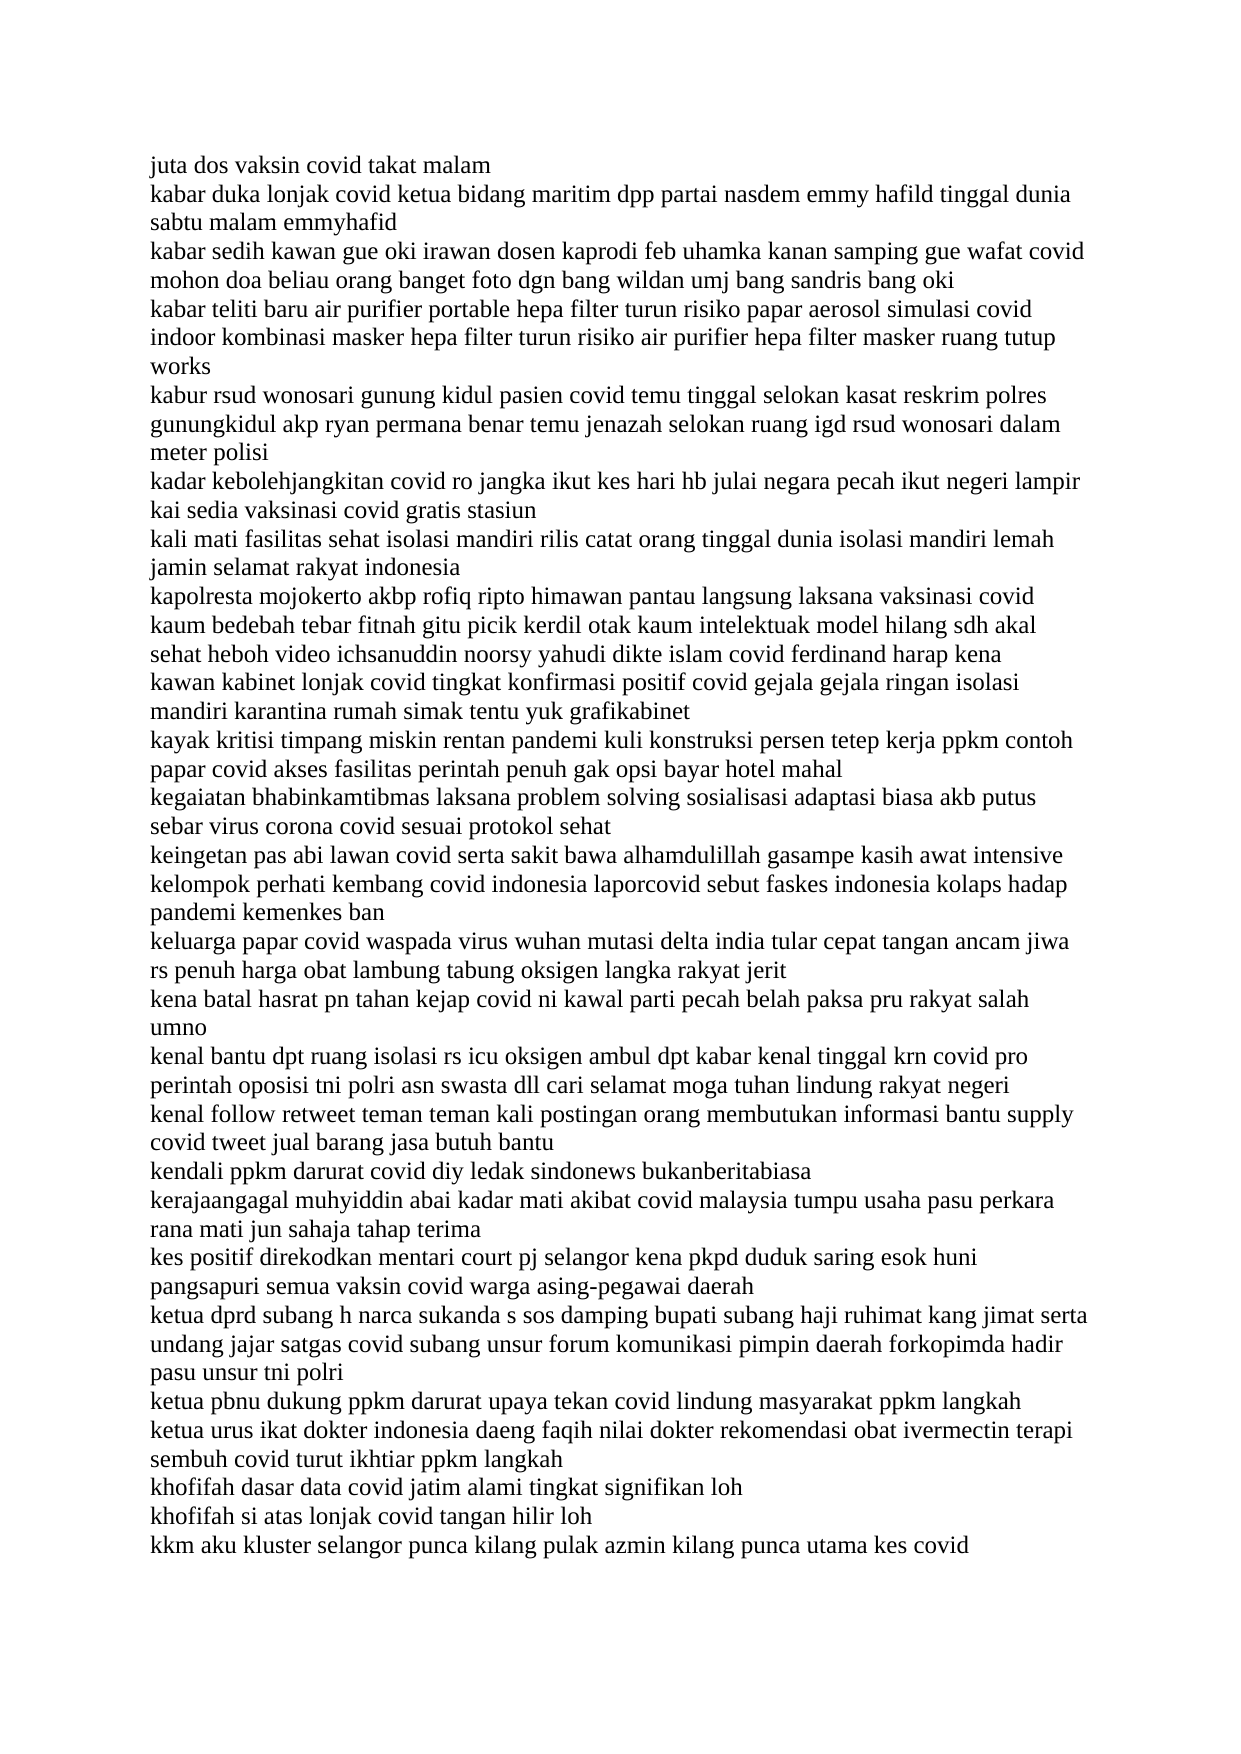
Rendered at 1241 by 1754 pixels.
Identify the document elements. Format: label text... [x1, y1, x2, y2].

text kaum bedebah tebar fitnah gitu picik kerdil otak kaum intelektuak model hilang sdh akal sehat heboh video ichsanuddin noorsy yahudi dikte islam covid ferdinand harap kena [150, 610, 1090, 667]
text kapolresta mojokerto akbp rofiq ripto himawan pantau langsung laksana vaksinasi covid [150, 581, 1090, 610]
text kabar teliti baru air purifier portable hepa filter turun risiko papar aerosol simulasi covid indoor kombinasi masker hepa filter turun risiko air purifier hepa filter masker ruang tutup works [150, 294, 1090, 380]
text kerajaangagal muhyiddin abai kadar mati akibat covid malaysia tumpu usaha pasu perkara rana mati jun sahaja tahap terima [150, 1185, 1090, 1242]
text kadar kebolehjangkitan covid ro jangka ikut kes hari hb julai negara pecah ikut negeri lampir [150, 466, 1090, 495]
text kawan kabinet lonjak covid tingkat konfirmasi positif covid gejala gejala ringan isolasi mandiri karantina rumah simak tentu yuk grafikabinet [150, 667, 1090, 725]
text kegaiatan bhabinkamtibmas laksana problem solving sosialisasi adaptasi biasa akb putus sebar virus corona covid sesuai protokol sehat [150, 782, 1090, 840]
text khofifah si atas lonjak covid tangan hilir loh [150, 1501, 1090, 1530]
text ketua dprd subang h narca sukanda s sos damping bupati subang haji ruhimat kang jimat serta undang jajar satgas covid subang unsur forum komunikasi pimpin daerah forkopimda hadir pasu unsur tni polri [150, 1300, 1090, 1386]
text keingetan pas abi lawan covid serta sakit bawa alhamdulillah gasampe kasih awat intensive [150, 840, 1090, 869]
text kali mati fasilitas sehat isolasi mandiri rilis catat orang tinggal dunia isolasi mandiri lemah jamin selamat rakyat indonesia [150, 524, 1090, 581]
text kes positif direkodkan mentari court pj selangor kena pkpd duduk saring esok huni pangsapuri semua vaksin covid warga asing-pegawai daerah [150, 1242, 1090, 1300]
text kelompok perhati kembang covid indonesia laporcovid sebut faskes indonesia kolaps hadap pandemi kemenkes ban [150, 869, 1090, 926]
text kkm aku kluster selangor punca kilang pulak azmin kilang punca utama kes covid [150, 1530, 1090, 1559]
text kayak kritisi timpang miskin rentan pandemi kuli konstruksi persen tetep kerja ppkm contoh papar covid akses fasilitas perintah penuh gak opsi bayar hotel mahal [150, 725, 1090, 782]
text kabar sedih kawan gue oki irawan dosen kaprodi feb uhamka kanan samping gue wafat covid mohon doa beliau orang banget foto dgn bang wildan umj bang sandris bang oki [150, 236, 1090, 294]
text kai sedia vaksinasi covid gratis stasiun [150, 495, 1090, 524]
text ketua urus ikat dokter indonesia daeng faqih nilai dokter rekomendasi obat ivermectin terapi sembuh covid turut ikhtiar ppkm langkah [150, 1415, 1090, 1472]
text kendali ppkm darurat covid diy ledak sindonews bukanberitabiasa [150, 1156, 1090, 1185]
text kabar duka lonjak covid ketua bidang maritim dpp partai nasdem emmy hafild tinggal dunia sabtu malam emmyhafid [150, 179, 1090, 236]
text keluarga papar covid waspada virus wuhan mutasi delta india tular cepat tangan ancam jiwa rs penuh harga obat lambung tabung oksigen langka rakyat jerit [150, 926, 1090, 984]
text kabur rsud wonosari gunung kidul pasien covid temu tinggal selokan kasat reskrim polres gunungkidul akp ryan permana benar temu jenazah selokan ruang igd rsud wonosari dalam meter polisi [150, 380, 1090, 466]
text kenal follow retweet teman teman kali postingan orang membutukan informasi bantu supply covid tweet jual barang jasa butuh bantu [150, 1099, 1090, 1156]
text khofifah dasar data covid jatim alami tingkat signifikan loh [150, 1472, 1090, 1501]
text ketua pbnu dukung ppkm darurat upaya tekan covid lindung masyarakat ppkm langkah [150, 1386, 1090, 1415]
text juta dos vaksin covid takat malam [150, 150, 1090, 179]
text kena batal hasrat pn tahan kejap covid ni kawal parti pecah belah paksa pru rakyat salah umno [150, 984, 1090, 1041]
text kenal bantu dpt ruang isolasi rs icu oksigen ambul dpt kabar kenal tinggal krn covid pro perintah oposisi tni polri asn swasta dll cari selamat moga tuhan lindung rakyat negeri [150, 1041, 1090, 1099]
